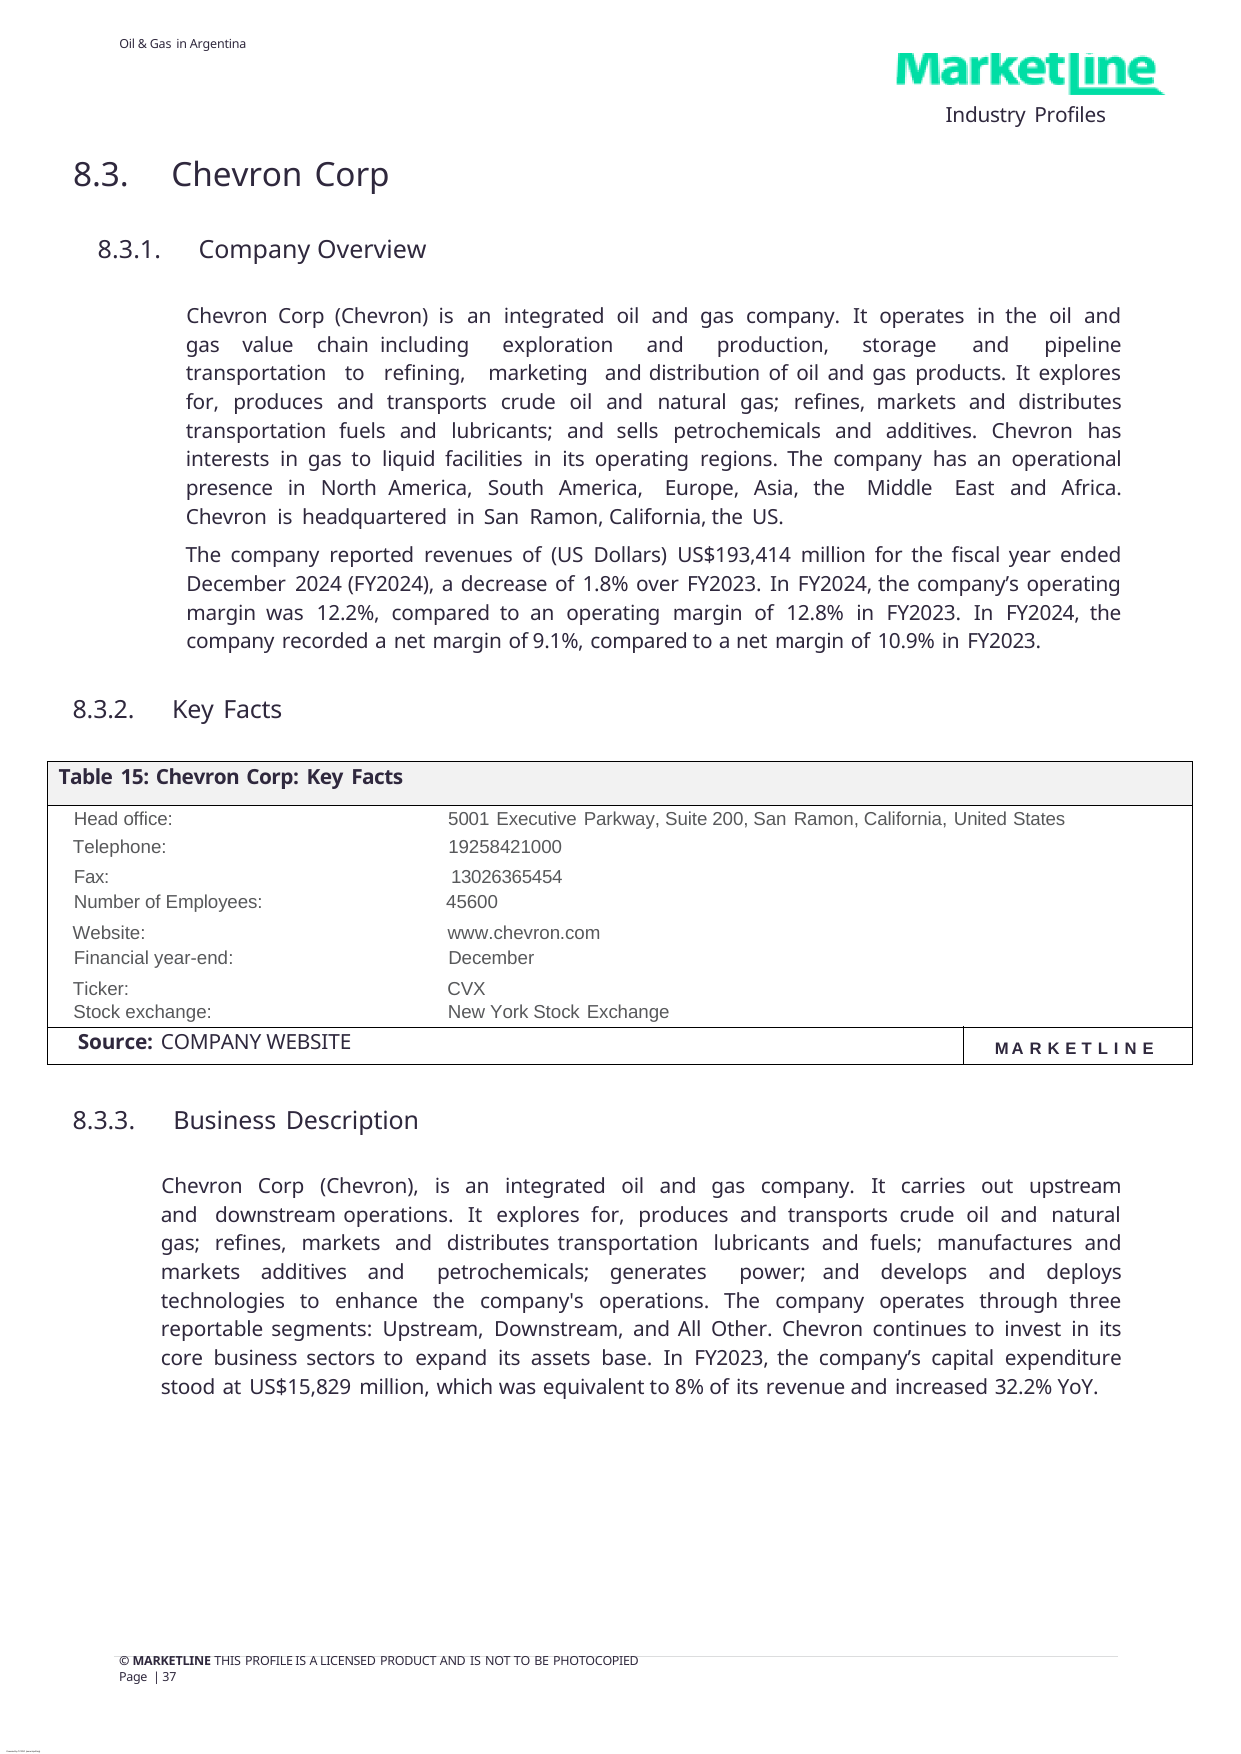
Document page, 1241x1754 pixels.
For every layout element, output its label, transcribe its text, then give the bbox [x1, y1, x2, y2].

text 8.3.2. Key Facts [72, 698, 1193, 723]
table_cell Source: COMPANY WEBSITE [48, 1028, 963, 1064]
table_header Table 15: Chevron Corp: Key Facts [48, 762, 1192, 805]
text Oil & Gas in Argentina [119, 38, 1193, 53]
text 8.3.3. Business Description [72, 1109, 1193, 1134]
table_cell Head office: 5001 Executive Parkway, Suite 200, San Ramon, California, United States Telephone: 19258421000 Fax: 13026365454 Number of Employees: 45600 Website: www.chevron.com Financial year-end: December Ticker: CVX Stock exchange: New York Stock Exchange [48, 806, 1192, 1026]
text The company reported revenues of (US Dollars) US$193,414 million for the fiscal year ended December 2024 (FY2024), a decrease of 1.8% over FY2023. In FY2024, the company’s operating margin was 12.2%, compared to an operating margin of 12.8% in FY2023. In FY2024, the company recorded a net margin of 9.1%, compared to a net margin of 10.9% in FY2023. [185, 540, 1122, 655]
text 8.3. Chevron Corp [73, 158, 1193, 194]
text Chevron Corp (Chevron), is an integrated oil and gas company. It carries out upstream and downstream operations. It explores for, produces and transports crude oil and natural gas; refines, markets and distributes transportation lubricants and fuels; manufactures and markets additives and petrochemicals; generates power; and develops and deploys technologies to enhance the company's operations. The company operates through three reportable segments: Upstream, Downstream, and All Other. Chevron continues to invest in its core business sectors to expand its assets base. In FY2023, the company’s capital expenditure stood at US$15,829 million, which was equivalent to 8% of its revenue and increased 32.2% YoY. [161, 1171, 1122, 1400]
table_cell M A R K E T L I N E [964, 1028, 1192, 1064]
picture [896, 53, 1166, 95]
text Chevron Corp (Chevron) is an integrated oil and gas company. It operates in the oil and gas value chain including exploration and production, storage and pipeline transportation to refining, marketing and distribution of oil and gas products. It explores for, produces and transports crude oil and natural gas; refines, markets and distributes transportation fuels and lubricants; and sells petrochemicals and additives. Chevron has interests in gas to liquid facilities in its operating regions. The company has an operational presence in North America, South America, Europe, Asia, the Middle East and Africa. Chevron is headquartered in San Ramon, California, the US. [186, 301, 1122, 530]
text Industry Profiles [945, 105, 1193, 131]
text 8.3.1. Company Overview [97, 238, 1193, 264]
